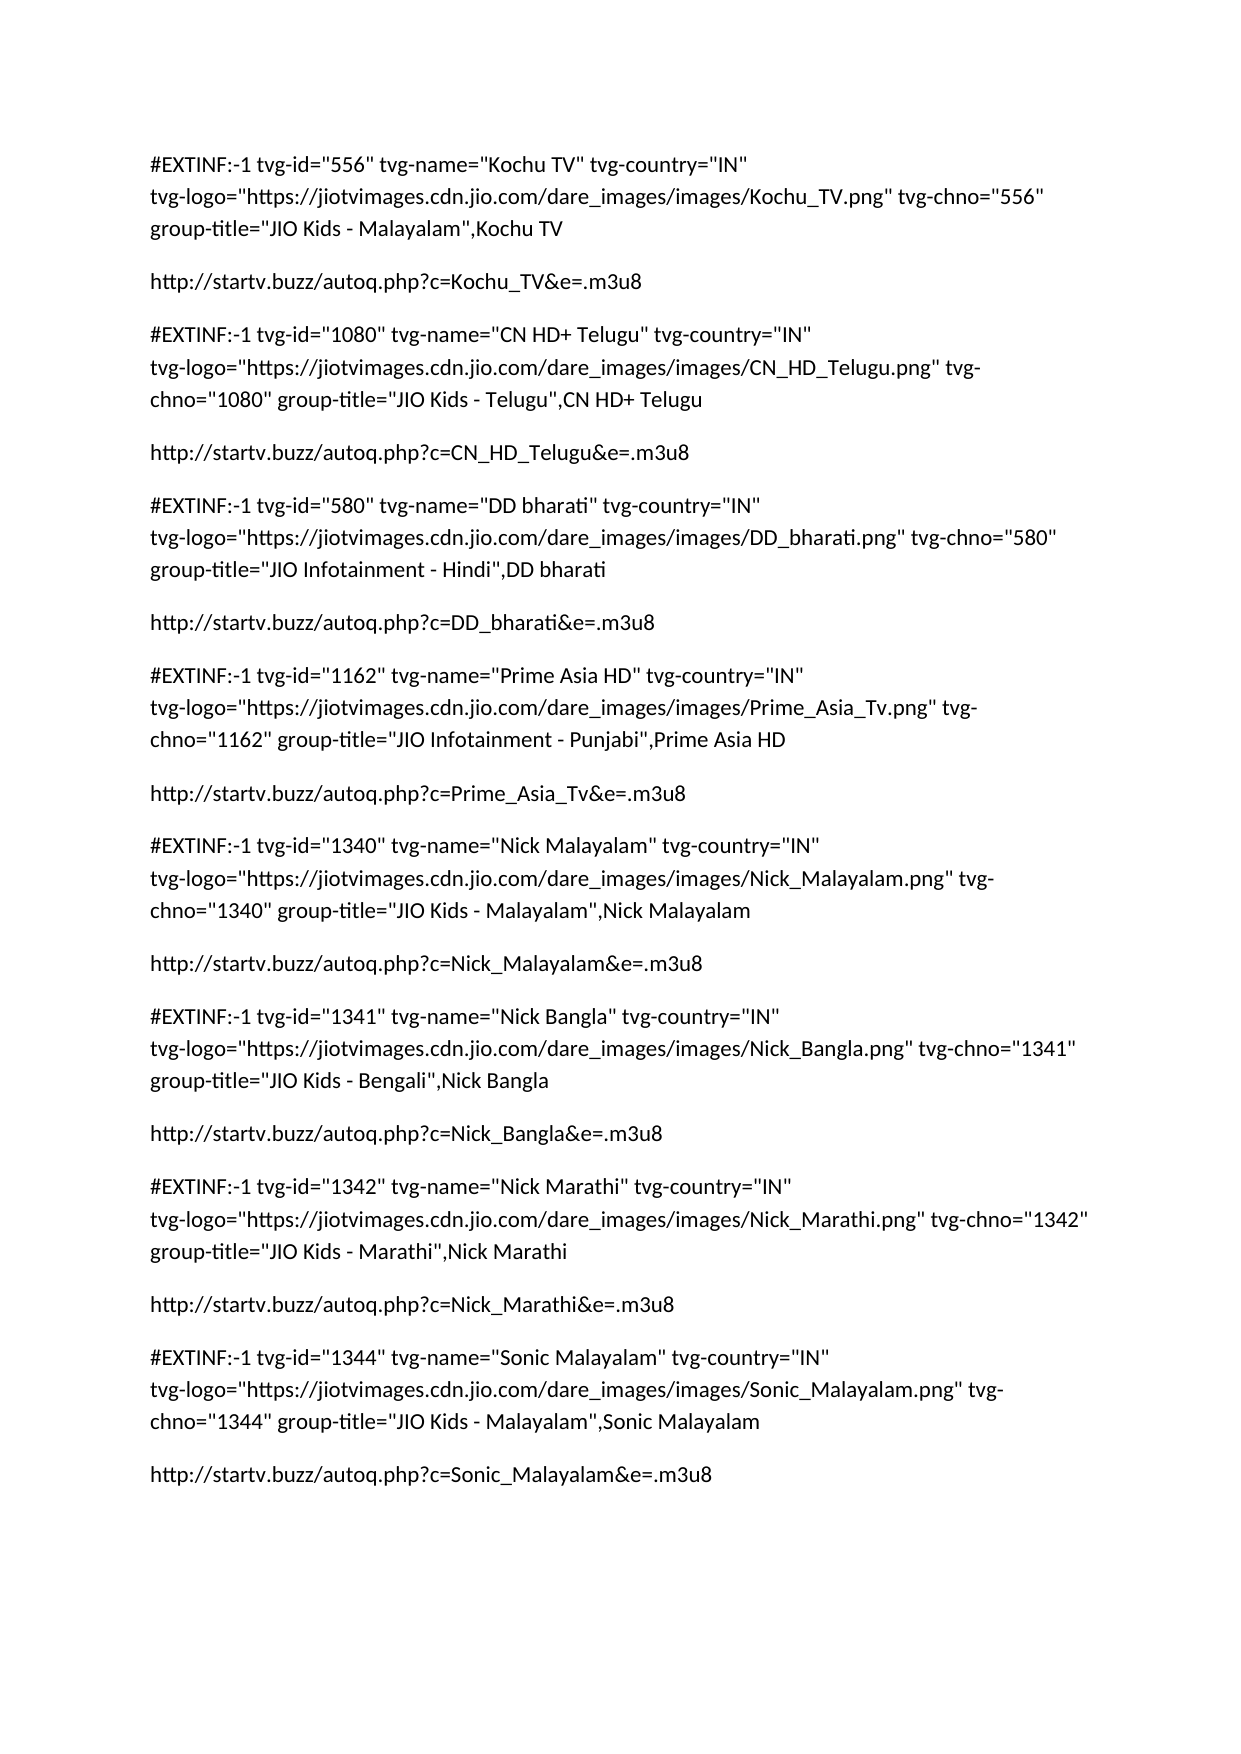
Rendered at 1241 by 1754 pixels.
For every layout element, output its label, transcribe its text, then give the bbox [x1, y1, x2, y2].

text #EXTINF:-1 tvg-id="580" tvg-name="DD bharati" tvg-country="IN" tvg-logo="https://jiotvimages.cdn.jio.com/dare_images/images/DD_bharati.png" tvg-chno="580" group-title="JIO Infotainment - Hindi",DD bharati [150, 491, 1090, 583]
text http://startv.buzz/autoq.php?c=Sonic_Malayalam&e=.m3u8 [150, 1460, 1090, 1488]
text http://startv.buzz/autoq.php?c=Nick_Bangla&e=.m3u8 [150, 1119, 1090, 1147]
text #EXTINF:-1 tvg-id="1162" tvg-name="Prime Asia HD" tvg-country="IN" tvg-logo="https://jiotvimages.cdn.jio.com/dare_images/images/Prime_Asia_Tv.png" tvg-chno="1162" group-title="JIO Infotainment - Punjabi",Prime Asia HD [150, 661, 1090, 754]
text #EXTINF:-1 tvg-id="1080" tvg-name="CN HD+ Telugu" tvg-country="IN" tvg-logo="https://jiotvimages.cdn.jio.com/dare_images/images/CN_HD_Telugu.png" tvg-chno="1080" group-title="JIO Kids - Telugu",CN HD+ Telugu [150, 320, 1090, 413]
text http://startv.buzz/autoq.php?c=CN_HD_Telugu&e=.m3u8 [150, 438, 1090, 466]
text #EXTINF:-1 tvg-id="556" tvg-name="Kochu TV" tvg-country="IN" tvg-logo="https://jiotvimages.cdn.jio.com/dare_images/images/Kochu_TV.png" tvg-chno="556" group-title="JIO Kids - Malayalam",Kochu TV [150, 150, 1090, 242]
text #EXTINF:-1 tvg-id="1341" tvg-name="Nick Bangla" tvg-country="IN" tvg-logo="https://jiotvimages.cdn.jio.com/dare_images/images/Nick_Bangla.png" tvg-chno="1341" group-title="JIO Kids - Bengali",Nick Bangla [150, 1002, 1090, 1094]
text #EXTINF:-1 tvg-id="1344" tvg-name="Sonic Malayalam" tvg-country="IN" tvg-logo="https://jiotvimages.cdn.jio.com/dare_images/images/Sonic_Malayalam.png" tvg-chno="1344" group-title="JIO Kids - Malayalam",Sonic Malayalam [150, 1343, 1090, 1435]
text http://startv.buzz/autoq.php?c=Nick_Marathi&e=.m3u8 [150, 1290, 1090, 1318]
text http://startv.buzz/autoq.php?c=Prime_Asia_Tv&e=.m3u8 [150, 779, 1090, 807]
text http://startv.buzz/autoq.php?c=Kochu_TV&e=.m3u8 [150, 267, 1090, 295]
text #EXTINF:-1 tvg-id="1342" tvg-name="Nick Marathi" tvg-country="IN" tvg-logo="https://jiotvimages.cdn.jio.com/dare_images/images/Nick_Marathi.png" tvg-chno="1342" group-title="JIO Kids - Marathi",Nick Marathi [150, 1172, 1090, 1265]
text http://startv.buzz/autoq.php?c=Nick_Malayalam&e=.m3u8 [150, 949, 1090, 977]
text http://startv.buzz/autoq.php?c=DD_bharati&e=.m3u8 [150, 608, 1090, 636]
text #EXTINF:-1 tvg-id="1340" tvg-name="Nick Malayalam" tvg-country="IN" tvg-logo="https://jiotvimages.cdn.jio.com/dare_images/images/Nick_Malayalam.png" tvg-chno="1340" group-title="JIO Kids - Malayalam",Nick Malayalam [150, 832, 1090, 924]
